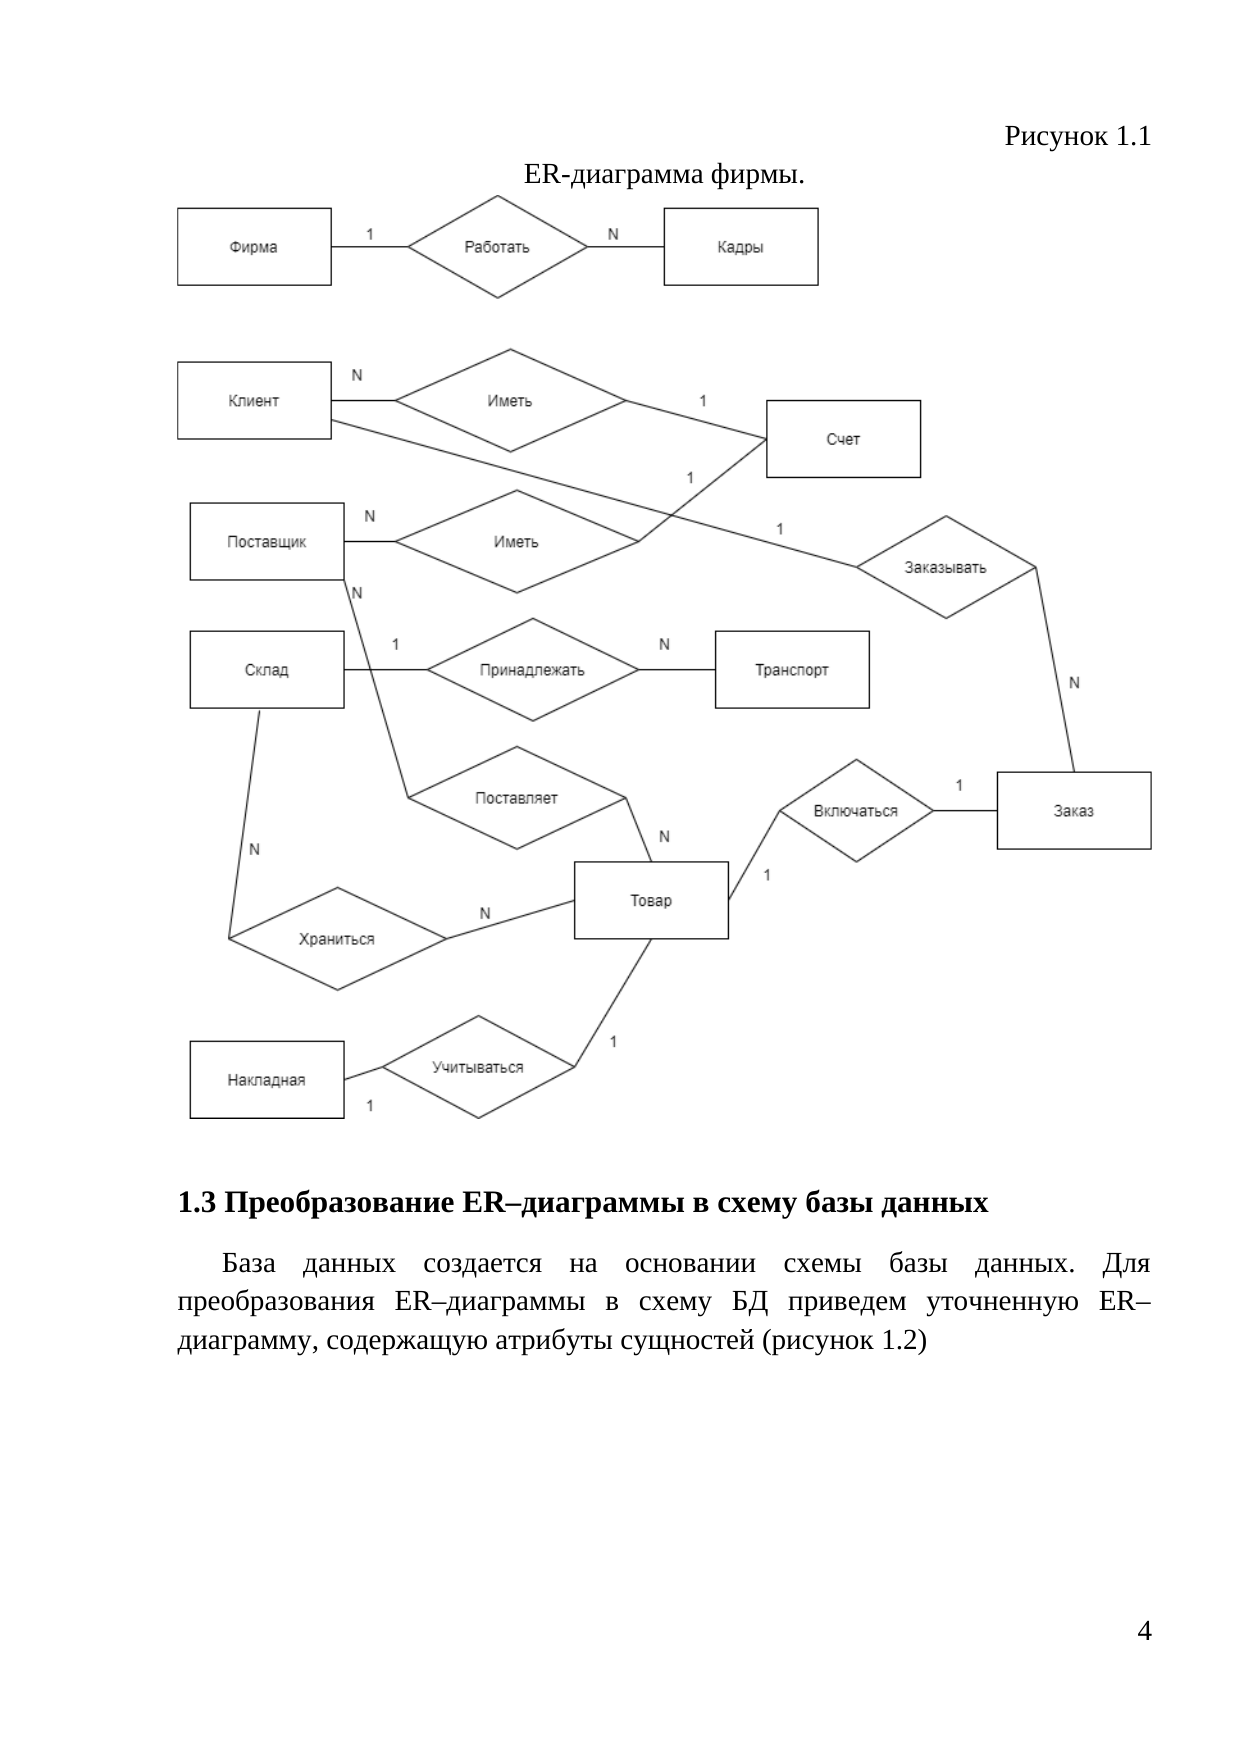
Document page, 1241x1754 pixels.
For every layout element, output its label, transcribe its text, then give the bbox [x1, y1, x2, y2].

text База данных создается на основании схемы базы данных. Для преобразования ER–диаграммы в схему БД приведем уточненную ER–диаграмму, содержащую атрибуты сущностей (рисунок 1.2) [177, 1245, 1152, 1356]
text ER-диаграмма фирмы. [177, 157, 1152, 190]
subtitle 1.3 Преобразование ER–диаграммы в схему базы данных [177, 1183, 1152, 1219]
text Рисунок 1.1 [177, 118, 1152, 152]
picture [177, 195, 1152, 1119]
